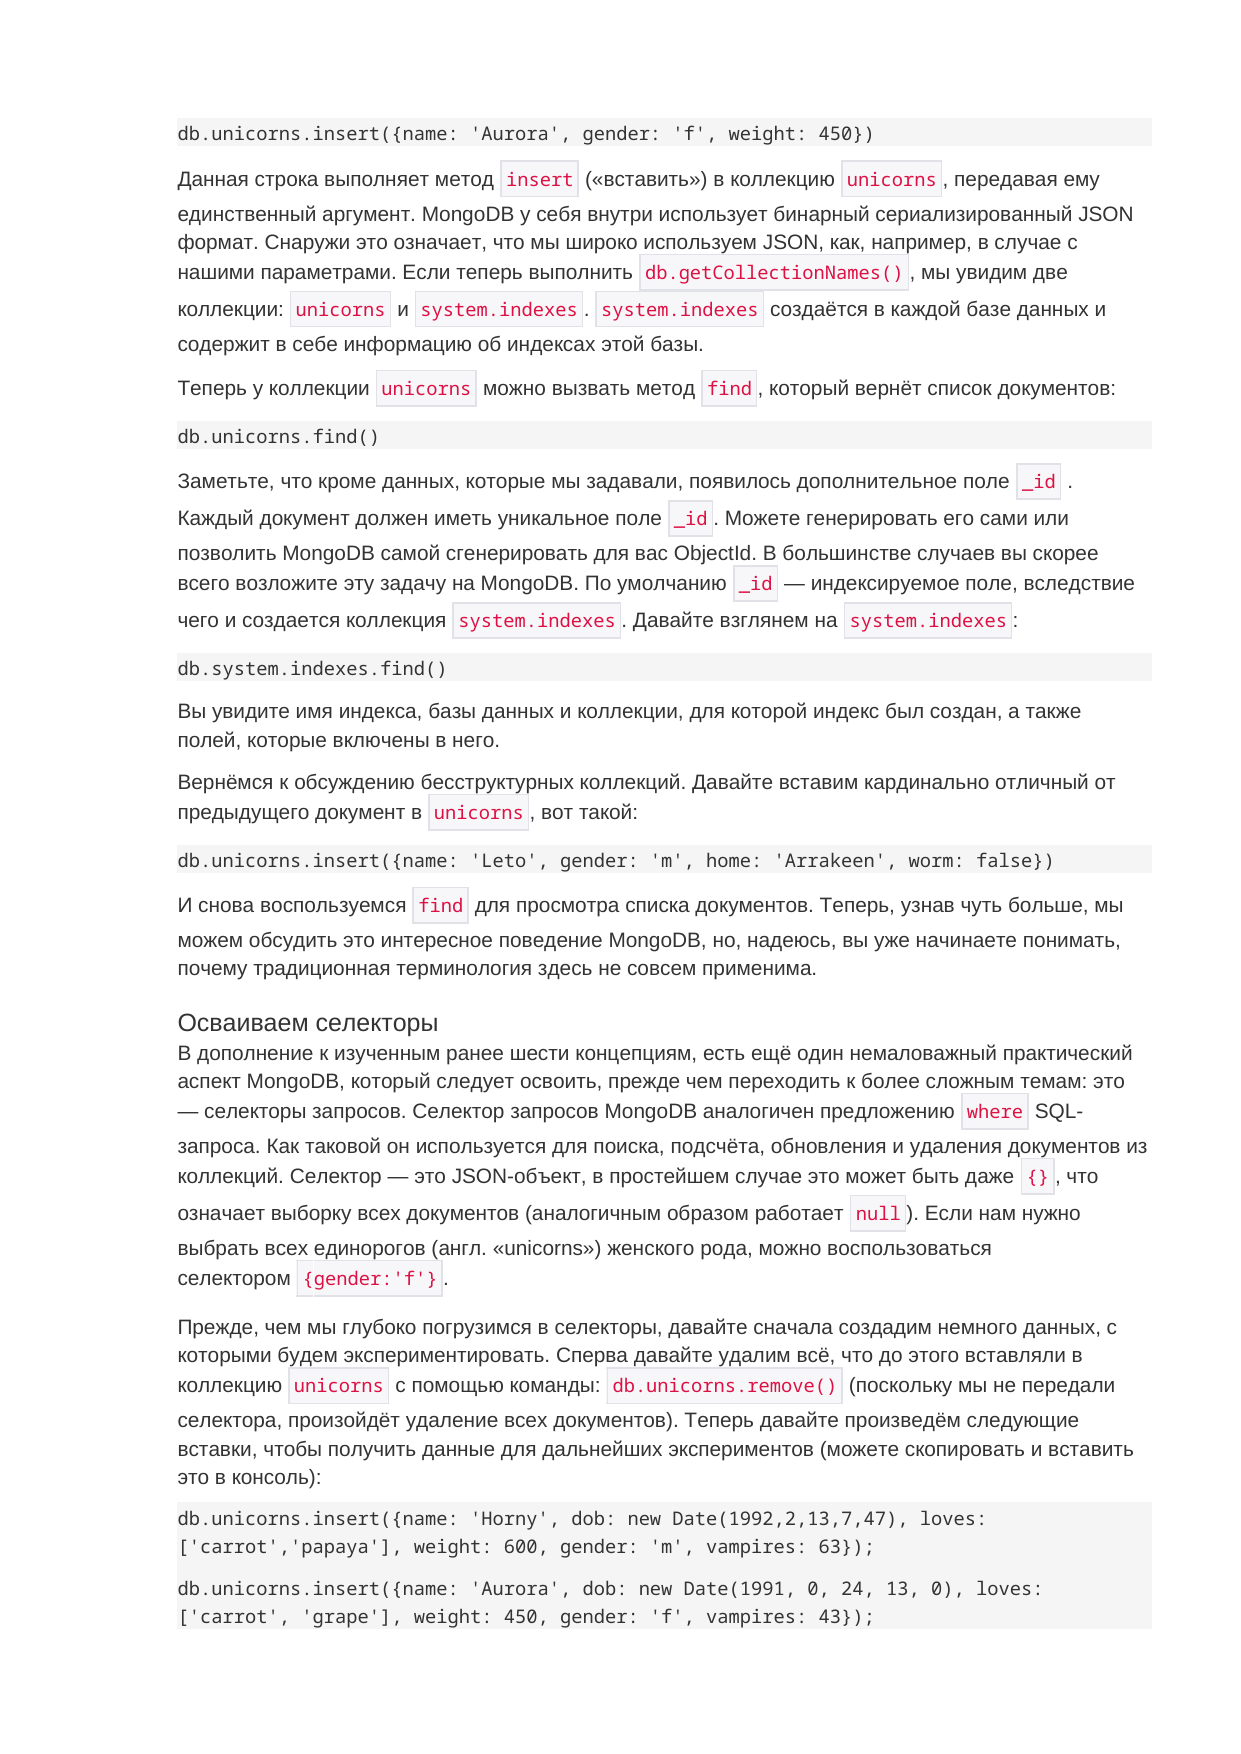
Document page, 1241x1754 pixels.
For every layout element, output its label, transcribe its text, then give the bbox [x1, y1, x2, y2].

text Заметьте, что кроме данных, которые мы задавали, появилось дополнительное поле _id . Каждый документ должен иметь уникальное поле _id. Можете генерировать его сами или позволить MongoDB самой сгенерировать для вас ObjectId. В большинстве случаев вы скорее всего возложите эту задачу на MongoDB. По умолчанию _id — индексируемое поле, вследствие чего и создается коллекция system.indexes. Давайте взглянем на system.indexes: [177, 463, 1152, 639]
text Прежде, чем мы глубоко погрузимся в селекторы, давайте сначала создадим немного данных, с которыми будем экспериментировать. Сперва давайте удалим всё, что до этого вставляли в коллекцию unicorns с помощью команды: db.unicorns.remove() (поскольку мы не передали селектора, произойдёт удаление всех документов). Теперь давайте произведём следующие вставки, чтобы получить данные для дальнейших экспериментов (можете скопировать и вставить это в консоль): [177, 1311, 1152, 1488]
text Данная строка выполняет метод insert («вставить») в коллекцию unicorns, передавая ему единственный аргумент. MongoDB у себя внутри использует бинарный сериализированный JSON формат. Снаружи это означает, что мы широко используем JSON, как, например, в случае с нашими параметрами. Если теперь выполнить db.getCollectionNames(), мы увидим две коллекции: unicorns и system.indexes. system.indexes создаётся в каждой базе данных и содержит в себе информацию об индексах этой базы. [177, 160, 1152, 356]
text db.unicorns.insert({name: 'Aurora', gender: 'f', weight: 450}) [177, 118, 1152, 146]
text И снова воспользуемся find для просмотра списка документов. Теперь, узнав чуть больше, мы можем обсудить это интересное поведение MongoDB, но, надеюсь, вы уже начинаете понимать, почему традиционная терминология здесь не совсем применима. [177, 887, 1152, 980]
text db.unicorns.insert({name: 'Leto', gender: 'm', home: 'Arrakeen', worm: false}) [177, 845, 1152, 873]
text db.unicorns.insert({name: 'Aurora', dob: new Date(1991, 0, 24, 13, 0), loves: ['carrot', 'grape'], weight: 450, gender: 'f', vampires: 43}); [177, 1573, 1152, 1629]
text Теперь у коллекции unicorns можно вызвать метод find, который вернёт список документов: [177, 370, 376, 407]
text db.system.indexes.find() [177, 653, 1152, 681]
subtitle Осваиваем селекторы [177, 994, 1152, 1036]
text Теперь у коллекции unicorns можно вызвать метод find, который вернёт список документов: [757, 370, 1152, 407]
text Вы увидите имя индекса, базы данных и коллекции, для которой индекс был создан, а также полей, которые включены в него. [177, 695, 1152, 751]
text Вернёмся к обсуждению бесструктурных коллекций. Давайте вставим кардинально отличный от предыдущего документ в unicorns, вот такой: [177, 766, 1152, 831]
text db.unicorns.insert({name: 'Horny', dob: new Date(1992,2,13,7,47), loves: ['carrot','papaya'], weight: 600, gender: 'm', vampires: 63}); [177, 1502, 1152, 1559]
text В дополнение к изученным ранее шести концепциям, есть ещё один немаловажный практический аспект MongoDB, который следует освоить, прежде чем переходить к более сложным темам: это — селекторы запросов. Селектор запросов MongoDB аналогичен предложению where SQL-запроса. Как таковой он используется для поиска, подсчёта, обновления и удаления документов из коллекций. Селектор — это JSON-объект, в простейшем случае это может быть даже {}, что означает выборку всех документов (аналогичным образом работает null). Если нам нужно выбрать всех единорогов (англ. «unicorns») женского рода, можно воспользоваться селектором {gender:'f'}. [177, 1036, 1152, 1297]
text db.unicorns.find() [177, 421, 1152, 449]
text Теперь у коллекции unicorns можно вызвать метод find, который вернёт список документов: [477, 370, 701, 407]
